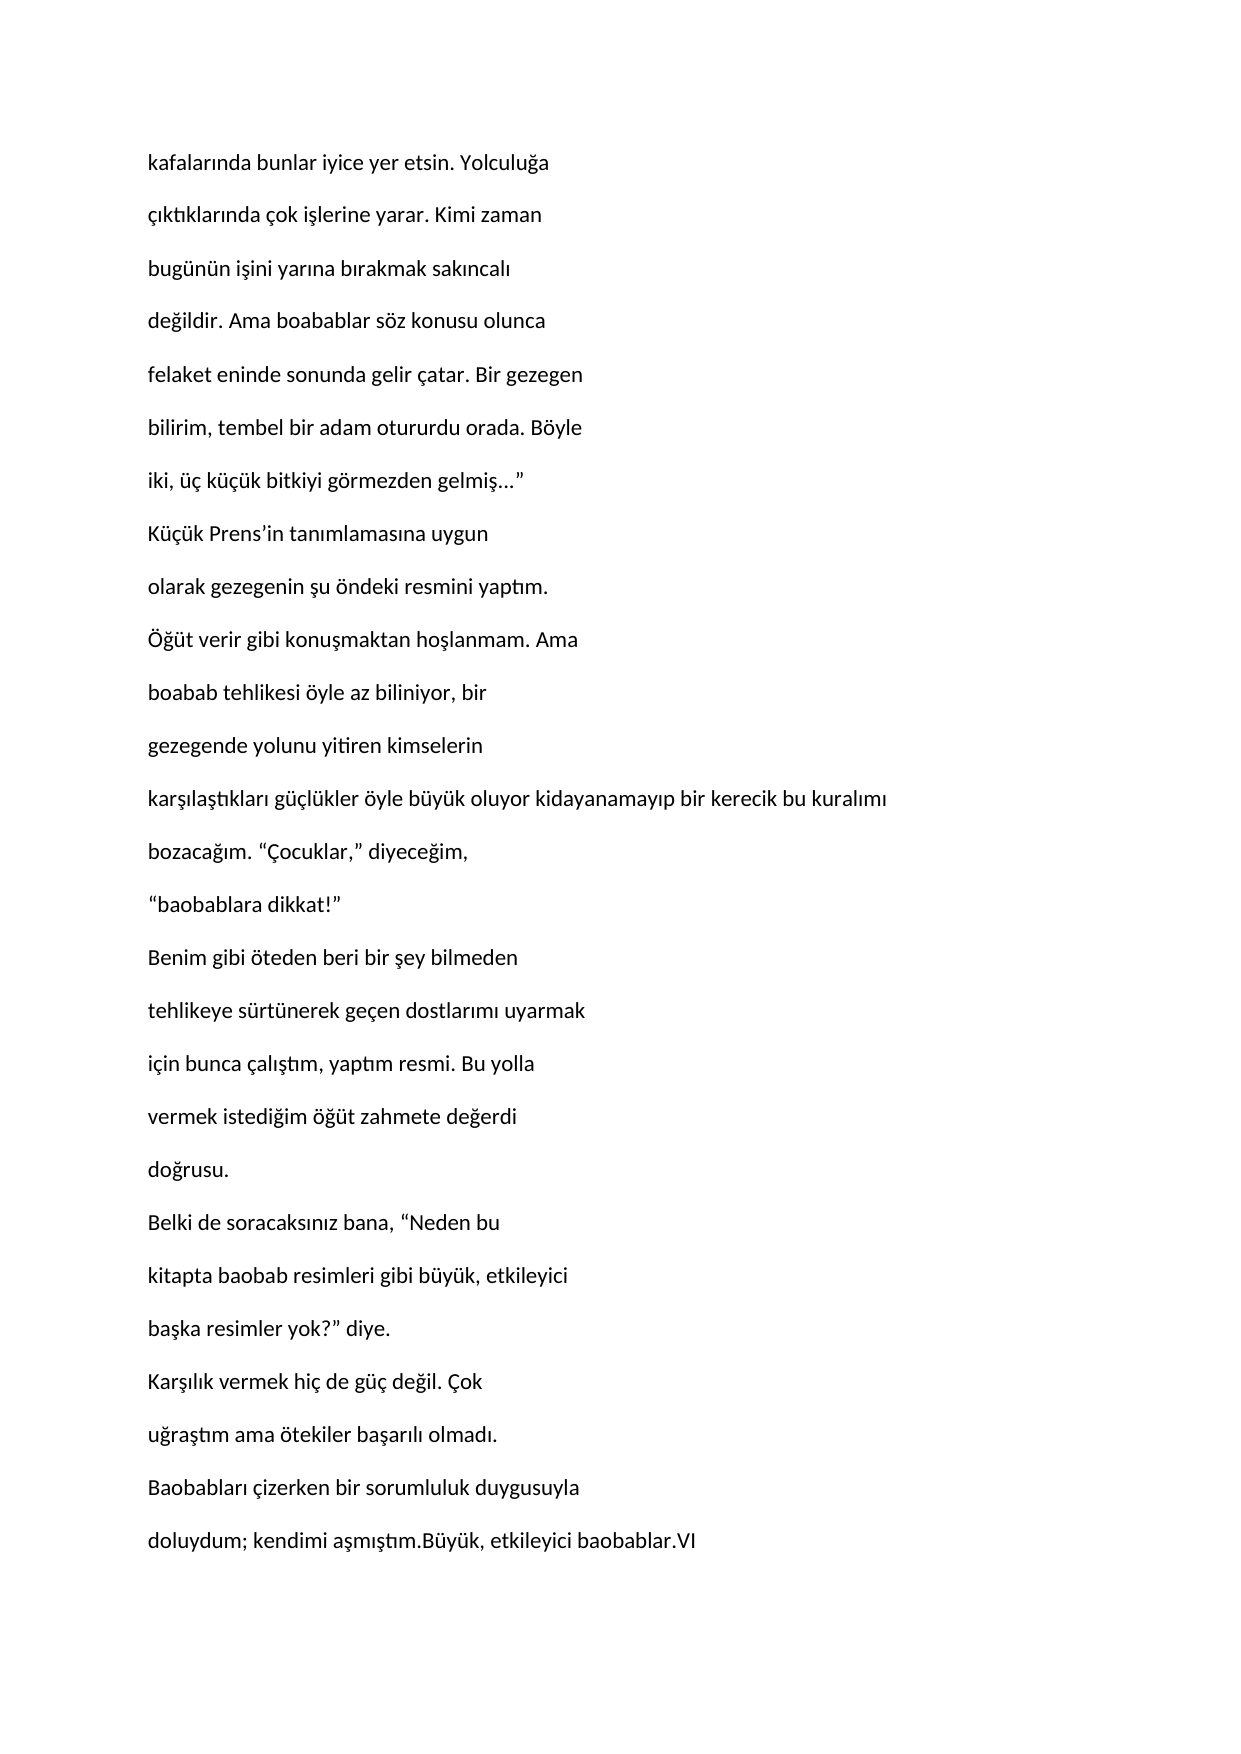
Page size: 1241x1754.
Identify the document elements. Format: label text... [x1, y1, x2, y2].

text Baobabları çizerken bir sorumluluk duygusuyla [148, 1473, 1093, 1501]
text iki, üç küçük bitkiyi görmezden gelmiş...” [148, 466, 1093, 494]
text karşılaştıkları güçlükler öyle büyük oluyor kidayanamayıp bir kerecik bu kuralımı [148, 784, 1093, 812]
text Küçük Prens’in tanımlamasına uygun [148, 519, 1093, 547]
text Benim gibi öteden beri bir şey bilmeden [148, 943, 1093, 971]
text çıktıklarında çok işlerine yarar. Kimi zaman [148, 201, 1093, 229]
text değildir. Ama boabablar söz konusu olunca [148, 307, 1093, 335]
text uğraştım ama ötekiler başarılı olmadı. [148, 1420, 1093, 1448]
text “baobablara dikkat!” [148, 890, 1093, 918]
text vermek istediğim öğüt zahmete değerdi [148, 1102, 1093, 1130]
text başka resimler yok?” diye. [148, 1314, 1093, 1342]
text bugünün işini yarına bırakmak sakıncalı [148, 254, 1093, 282]
text Öğüt verir gibi konuşmaktan hoşlanmam. Ama [148, 625, 1093, 653]
text kafalarında bunlar iyice yer etsin. Yolculuğa [148, 148, 1093, 176]
text felaket eninde sonunda gelir çatar. Bir gezegen [148, 360, 1093, 388]
text için bunca çalıştım, yaptım resmi. Bu yolla [148, 1049, 1093, 1077]
text Belki de soracaksınız bana, “Neden bu [148, 1208, 1093, 1236]
text bilirim, tembel bir adam otururdu orada. Böyle [148, 413, 1093, 441]
text doluydum; kendimi aşmıştım.Büyük, etkileyici baobablar.VI [148, 1526, 1093, 1554]
text olarak gezegenin şu öndeki resmini yaptım. [148, 572, 1093, 600]
text Karşılık vermek hiç de güç değil. Çok [148, 1367, 1093, 1395]
text doğrusu. [148, 1155, 1093, 1183]
text gezegende yolunu yitiren kimselerin [148, 731, 1093, 759]
text bozacağım. “Çocuklar,” diyeceğim, [148, 837, 1093, 865]
text kitapta baobab resimleri gibi büyük, etkileyici [148, 1261, 1093, 1289]
text tehlikeye sürtünerek geçen dostlarımı uyarmak [148, 996, 1093, 1024]
text boabab tehlikesi öyle az biliniyor, bir [148, 678, 1093, 706]
